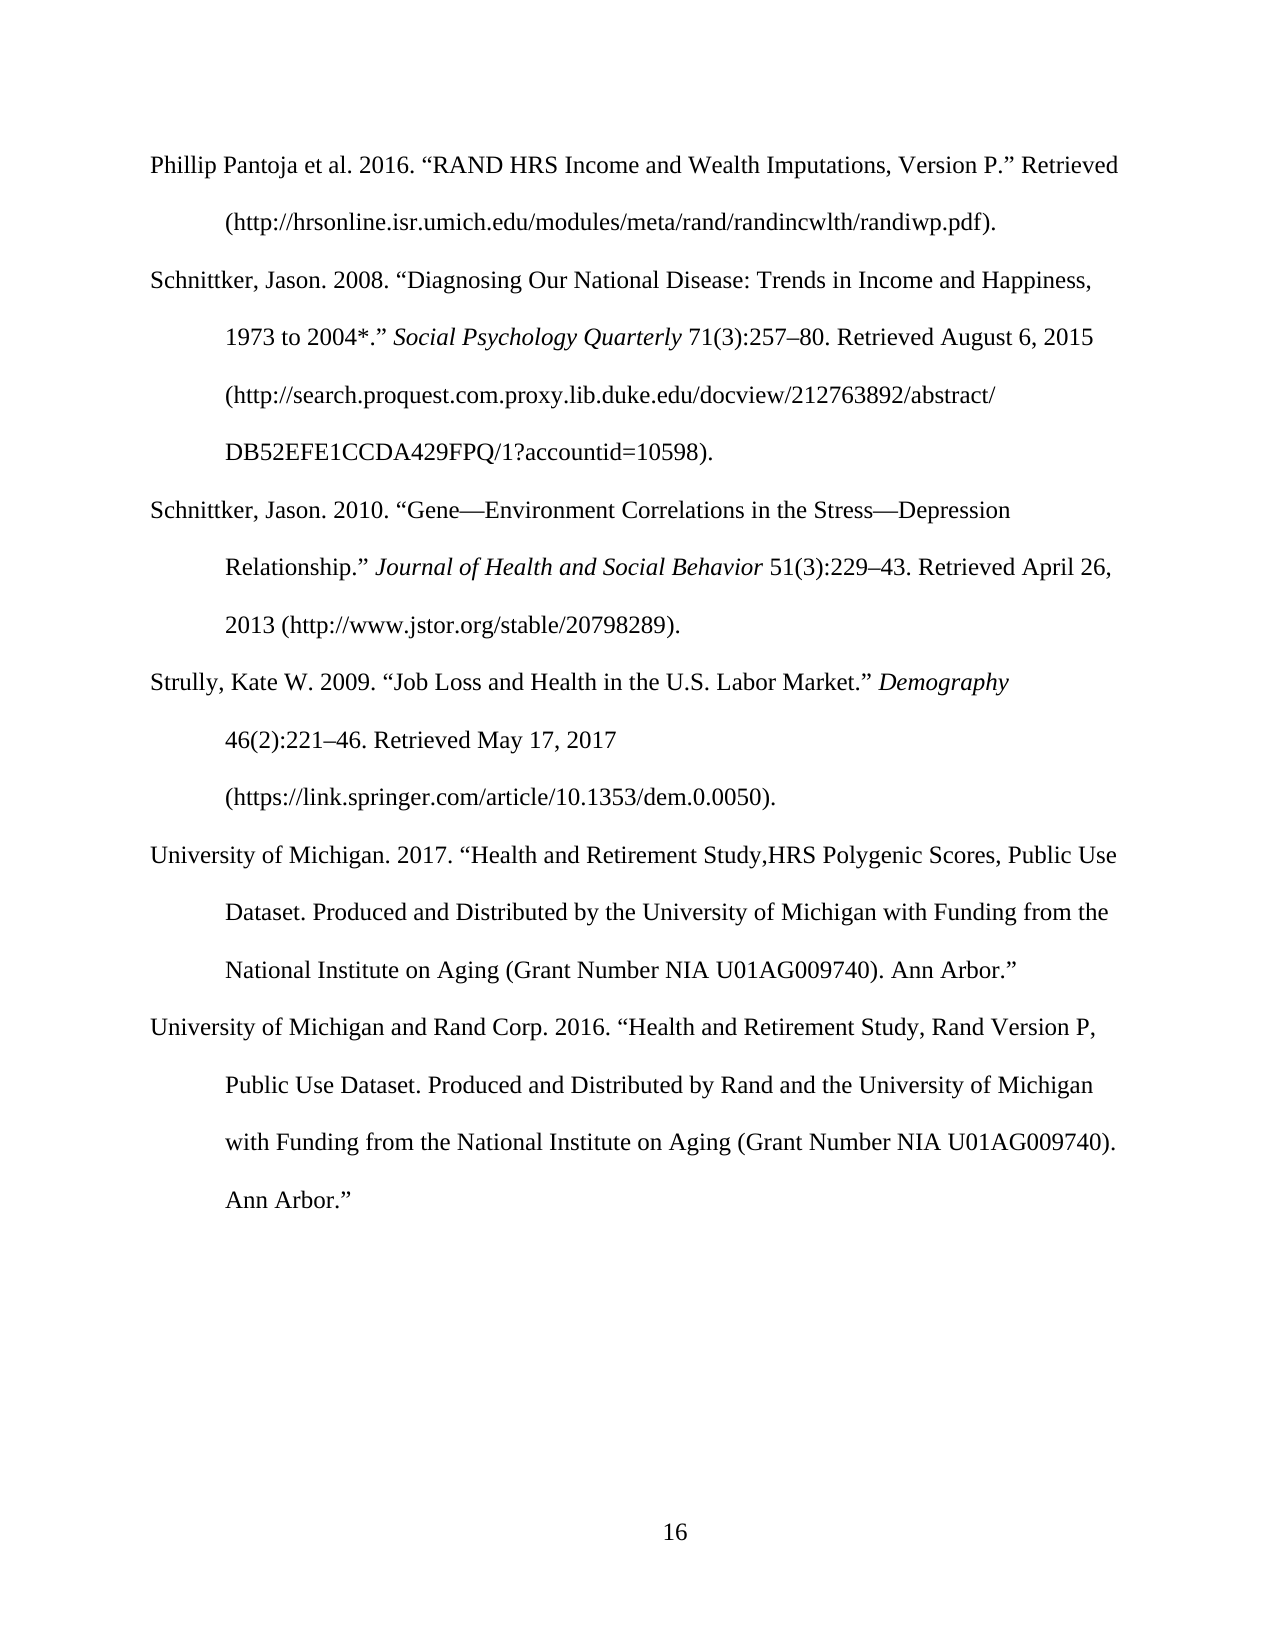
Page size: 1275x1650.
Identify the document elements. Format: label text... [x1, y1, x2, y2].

text Strully, Kate W. 2009. “Job Loss and Health in the U.S. Labor Market.” Demography 46(2):221–46. Retrieved May 17, 2017 (https://link.springer.com/article/10.1353/dem.0.0050). [150, 667, 1125, 811]
text Schnittker, Jason. 2008. “Diagnosing Our National Disease: Trends in Income and Happiness, 1973 to 2004*.” Social Psychology Quarterly 71(3):257–80. Retrieved August 6, 2015 (http://search.proquest.com.proxy.lib.duke.edu/docview/212763892/abstract/DB52EFE1CCDA429FPQ/1?accountid=10598). [150, 265, 1125, 466]
text Phillip Pantoja et al. 2016. “RAND HRS Income and Wealth Imputations, Version P.” Retrieved (http://hrsonline.isr.umich.edu/modules/meta/rand/randincwlth/randiwp.pdf). [150, 150, 1125, 236]
text University of Michigan and Rand Corp. 2016. “Health and Retirement Study, Rand Version P, Public Use Dataset. Produced and Distributed by Rand and the University of Michigan with Funding from the National Institute on Aging (Grant Number NIA U01AG009740). Ann Arbor.” [150, 1012, 1125, 1214]
text Schnittker, Jason. 2010. “Gene—Environment Correlations in the Stress—Depression Relationship.” Journal of Health and Social Behavior 51(3):229–43. Retrieved April 26, 2013 (http://www.jstor.org/stable/20798289). [150, 495, 1125, 639]
text University of Michigan. 2017. “Health and Retirement Study,HRS Polygenic Scores, Public Use Dataset. Produced and Distributed by the University of Michigan with Funding from the National Institute on Aging (Grant Number NIA U01AG009740). Ann Arbor.” [150, 840, 1125, 984]
